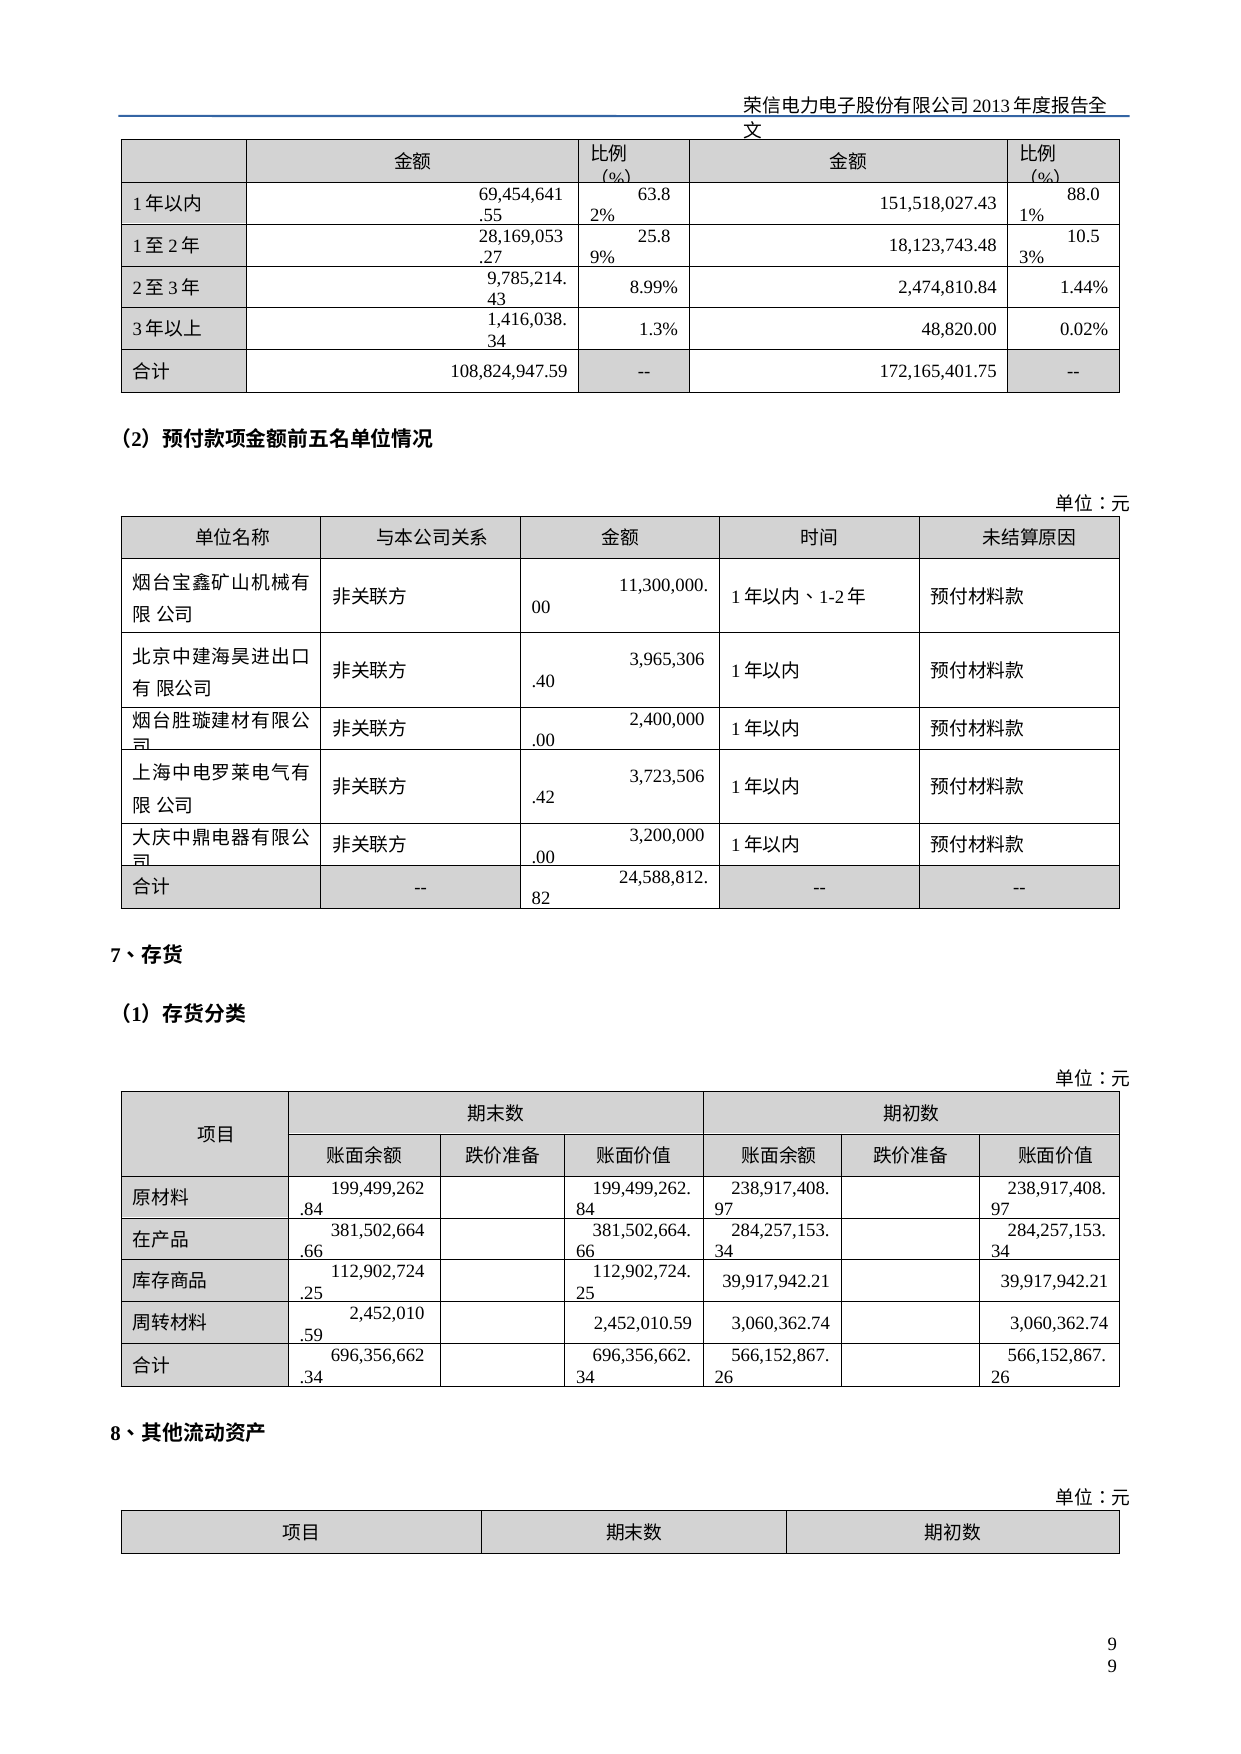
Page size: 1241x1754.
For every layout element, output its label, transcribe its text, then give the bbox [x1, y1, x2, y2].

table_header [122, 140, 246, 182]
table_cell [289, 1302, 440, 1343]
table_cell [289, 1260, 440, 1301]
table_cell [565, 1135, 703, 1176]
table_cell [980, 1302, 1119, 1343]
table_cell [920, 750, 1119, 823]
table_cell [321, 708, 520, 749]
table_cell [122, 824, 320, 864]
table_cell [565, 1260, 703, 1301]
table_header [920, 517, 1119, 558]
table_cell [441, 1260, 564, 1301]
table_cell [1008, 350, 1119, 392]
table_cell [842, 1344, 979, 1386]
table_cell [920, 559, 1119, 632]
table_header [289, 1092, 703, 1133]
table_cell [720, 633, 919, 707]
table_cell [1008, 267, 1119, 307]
text 单位：元 [110, 1066, 1130, 1091]
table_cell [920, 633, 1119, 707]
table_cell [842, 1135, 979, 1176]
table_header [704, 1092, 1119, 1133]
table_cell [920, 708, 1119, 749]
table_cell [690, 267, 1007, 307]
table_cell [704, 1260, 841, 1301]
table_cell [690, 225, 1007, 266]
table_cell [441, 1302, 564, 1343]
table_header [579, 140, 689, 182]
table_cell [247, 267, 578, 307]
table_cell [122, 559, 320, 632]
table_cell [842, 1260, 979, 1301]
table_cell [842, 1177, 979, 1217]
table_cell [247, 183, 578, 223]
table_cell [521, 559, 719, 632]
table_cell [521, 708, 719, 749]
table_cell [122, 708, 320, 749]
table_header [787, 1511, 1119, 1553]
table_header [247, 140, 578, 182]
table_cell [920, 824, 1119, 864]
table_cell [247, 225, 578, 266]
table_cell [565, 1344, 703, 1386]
text （2）预付款项金额前五名单位情况 [110, 424, 1130, 453]
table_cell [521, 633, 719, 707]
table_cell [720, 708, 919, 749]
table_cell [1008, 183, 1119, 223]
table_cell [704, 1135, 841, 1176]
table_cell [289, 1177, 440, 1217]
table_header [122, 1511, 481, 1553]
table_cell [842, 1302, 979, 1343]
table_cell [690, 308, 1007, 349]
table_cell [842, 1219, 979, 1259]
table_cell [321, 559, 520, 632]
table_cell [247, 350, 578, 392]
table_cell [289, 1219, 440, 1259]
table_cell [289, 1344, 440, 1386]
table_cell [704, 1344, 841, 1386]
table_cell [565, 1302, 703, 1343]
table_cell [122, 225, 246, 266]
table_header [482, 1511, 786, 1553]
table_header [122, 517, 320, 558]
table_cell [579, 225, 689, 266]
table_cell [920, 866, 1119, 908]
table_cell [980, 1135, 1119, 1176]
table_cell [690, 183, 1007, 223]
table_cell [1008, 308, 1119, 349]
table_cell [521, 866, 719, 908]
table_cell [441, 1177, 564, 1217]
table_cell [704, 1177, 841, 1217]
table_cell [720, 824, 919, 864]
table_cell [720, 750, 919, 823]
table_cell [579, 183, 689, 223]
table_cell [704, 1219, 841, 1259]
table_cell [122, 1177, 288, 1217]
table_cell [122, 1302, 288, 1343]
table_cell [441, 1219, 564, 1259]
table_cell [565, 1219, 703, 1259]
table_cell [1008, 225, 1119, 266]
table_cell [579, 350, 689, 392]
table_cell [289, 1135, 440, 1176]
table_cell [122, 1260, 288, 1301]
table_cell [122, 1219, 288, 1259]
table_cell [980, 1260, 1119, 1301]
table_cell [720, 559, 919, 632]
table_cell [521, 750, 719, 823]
text 单位：元 [110, 1484, 1130, 1510]
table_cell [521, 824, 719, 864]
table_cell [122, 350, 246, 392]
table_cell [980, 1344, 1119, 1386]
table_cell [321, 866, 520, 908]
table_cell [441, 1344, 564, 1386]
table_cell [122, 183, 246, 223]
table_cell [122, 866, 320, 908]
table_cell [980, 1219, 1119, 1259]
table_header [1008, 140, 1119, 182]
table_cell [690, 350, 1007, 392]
text 7、存货 [110, 940, 1130, 968]
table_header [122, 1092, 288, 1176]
text （1）存货分类 [110, 999, 1130, 1028]
text 单位：元 [110, 490, 1130, 516]
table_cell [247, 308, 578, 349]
text 8、其他流动资产 [110, 1418, 1130, 1447]
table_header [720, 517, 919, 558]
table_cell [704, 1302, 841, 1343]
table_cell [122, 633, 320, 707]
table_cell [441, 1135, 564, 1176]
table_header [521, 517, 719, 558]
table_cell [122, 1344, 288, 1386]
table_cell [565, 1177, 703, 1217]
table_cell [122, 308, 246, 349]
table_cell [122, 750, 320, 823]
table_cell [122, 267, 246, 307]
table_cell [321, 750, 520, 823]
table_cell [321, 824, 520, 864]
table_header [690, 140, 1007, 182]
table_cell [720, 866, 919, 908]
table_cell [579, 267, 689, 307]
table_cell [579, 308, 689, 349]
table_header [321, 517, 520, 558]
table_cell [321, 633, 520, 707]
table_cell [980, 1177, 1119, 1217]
